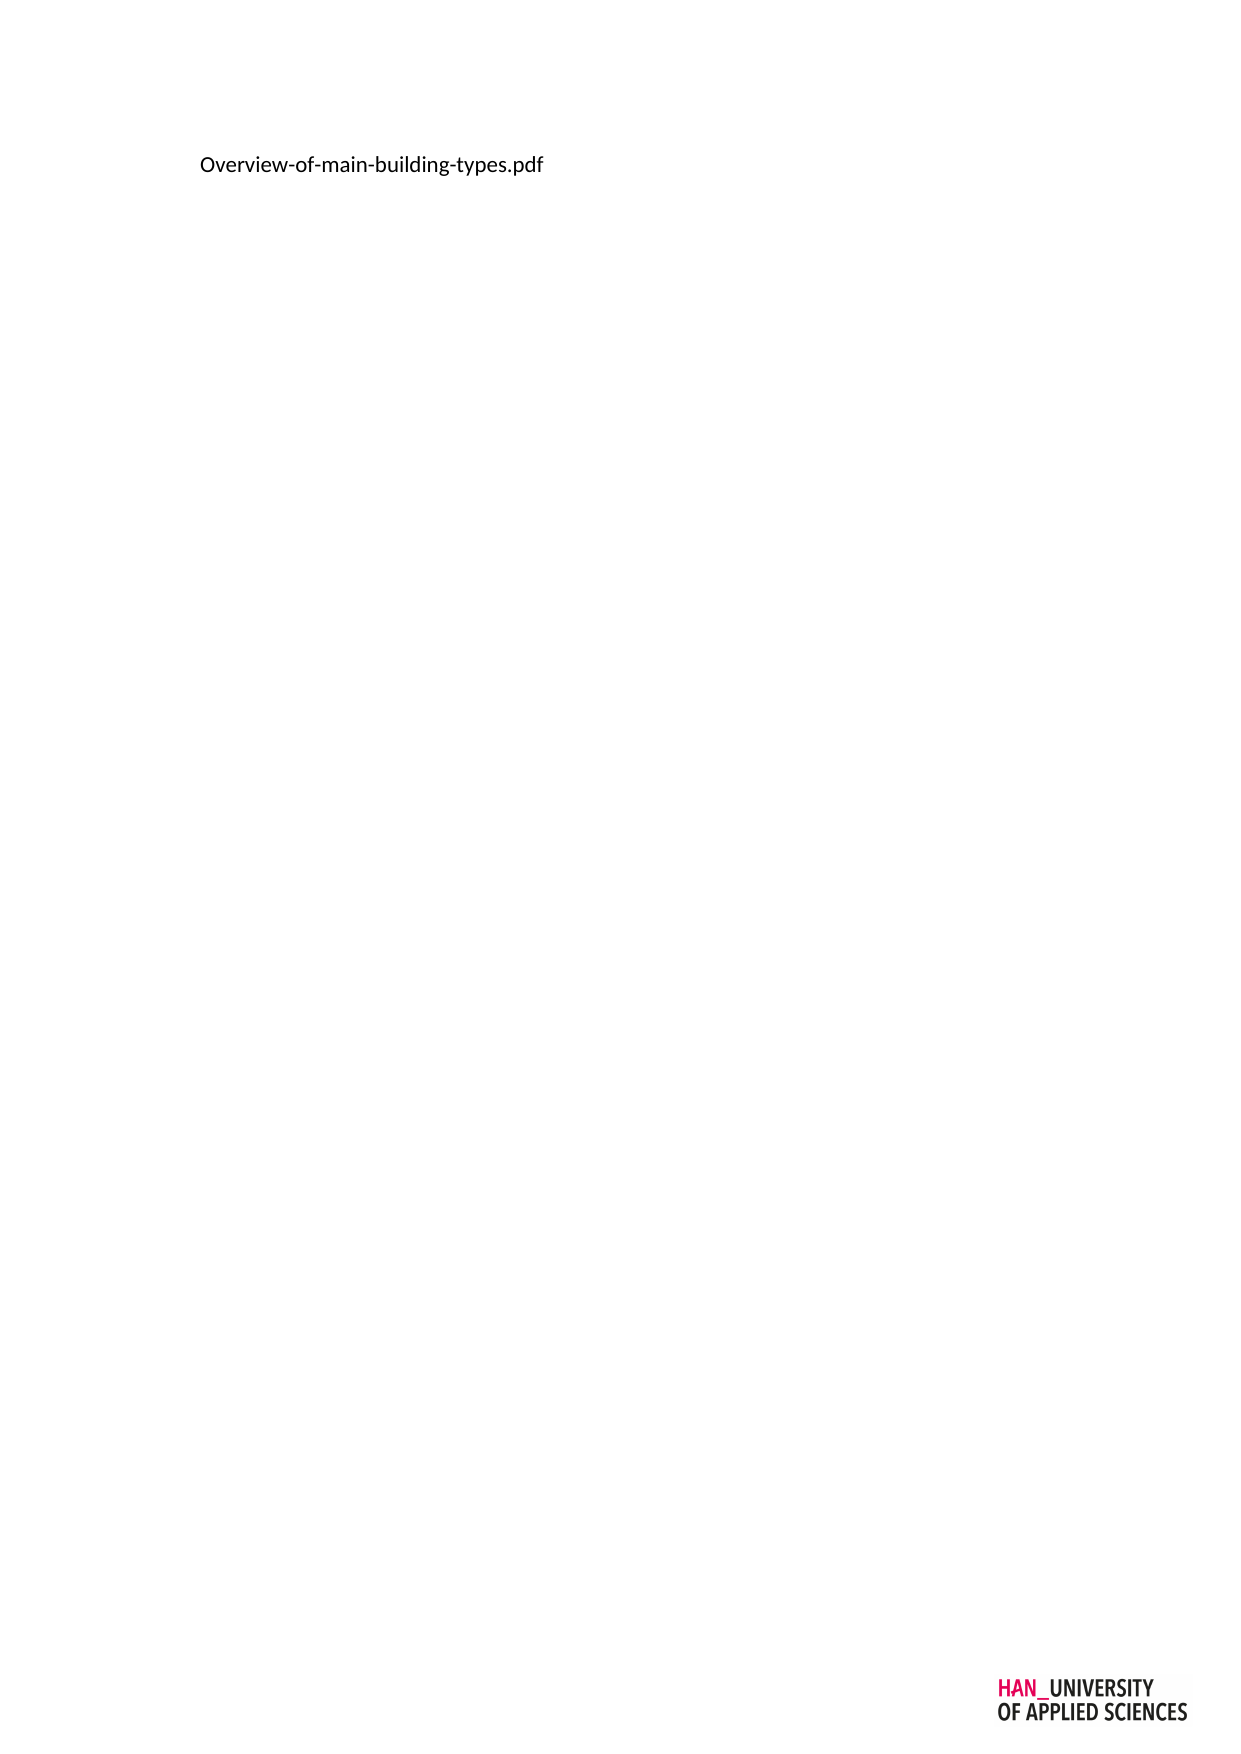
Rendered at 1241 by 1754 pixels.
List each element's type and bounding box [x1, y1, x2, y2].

picture [964, 1668, 1219, 1733]
text [150, 150, 1090, 178]
